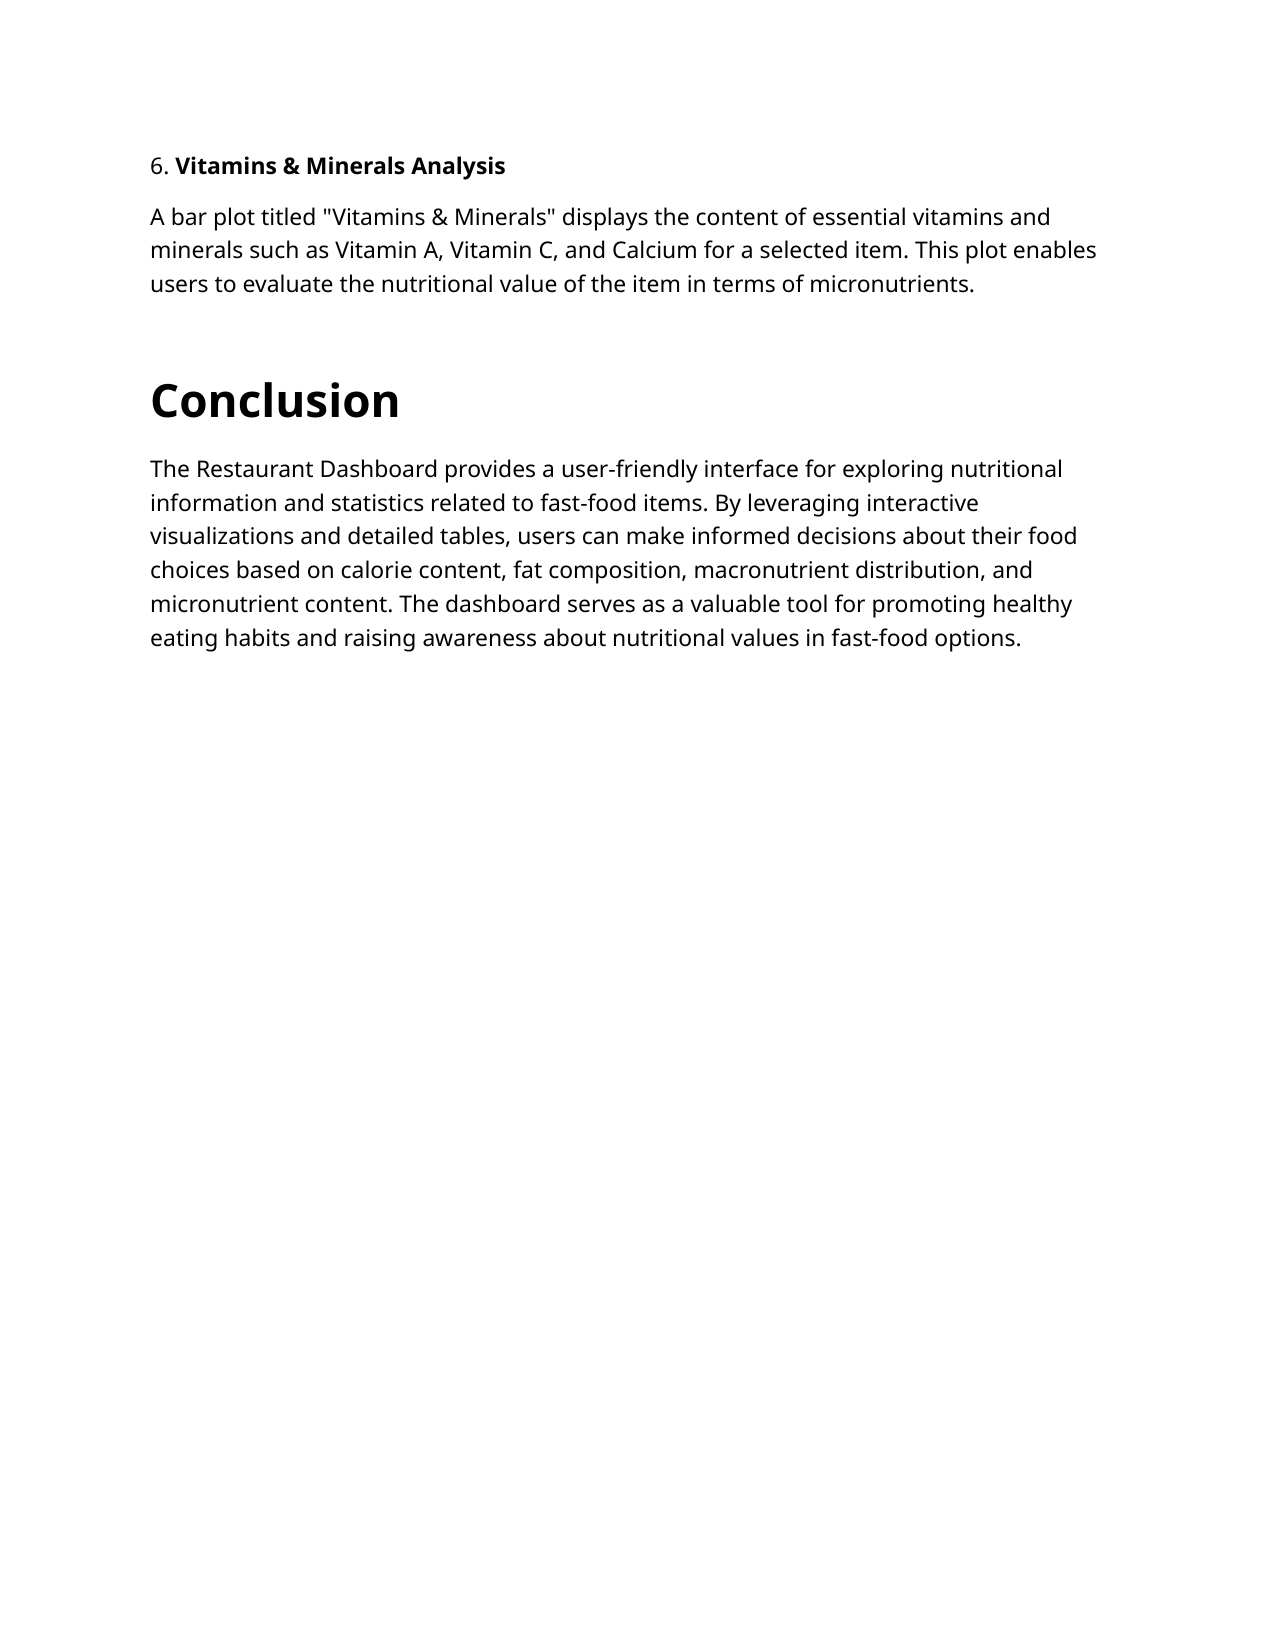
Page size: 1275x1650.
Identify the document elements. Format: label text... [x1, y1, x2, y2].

text The Restaurant Dashboard provides a user-friendly interface for exploring nutritional information and statistics related to fast-food items. By leveraging interactive visualizations and detailed tables, users can make informed decisions about their food choices based on calorie content, fat composition, macronutrient distribution, and micronutrient content. The dashboard serves as a valuable tool for promoting healthy eating habits and raising awareness about nutritional values in fast-food options. [150, 453, 1125, 653]
text 6. Vitamins & Minerals Analysis [150, 150, 1125, 181]
text A bar plot titled "Vitamins & Minerals" displays the content of essential vitamins and minerals such as Vitamin A, Vitamin C, and Calcium for a selected item. This plot enables users to evaluate the nutritional value of the item in terms of micronutrients. [150, 200, 1125, 299]
text Conclusion [150, 369, 1125, 431]
